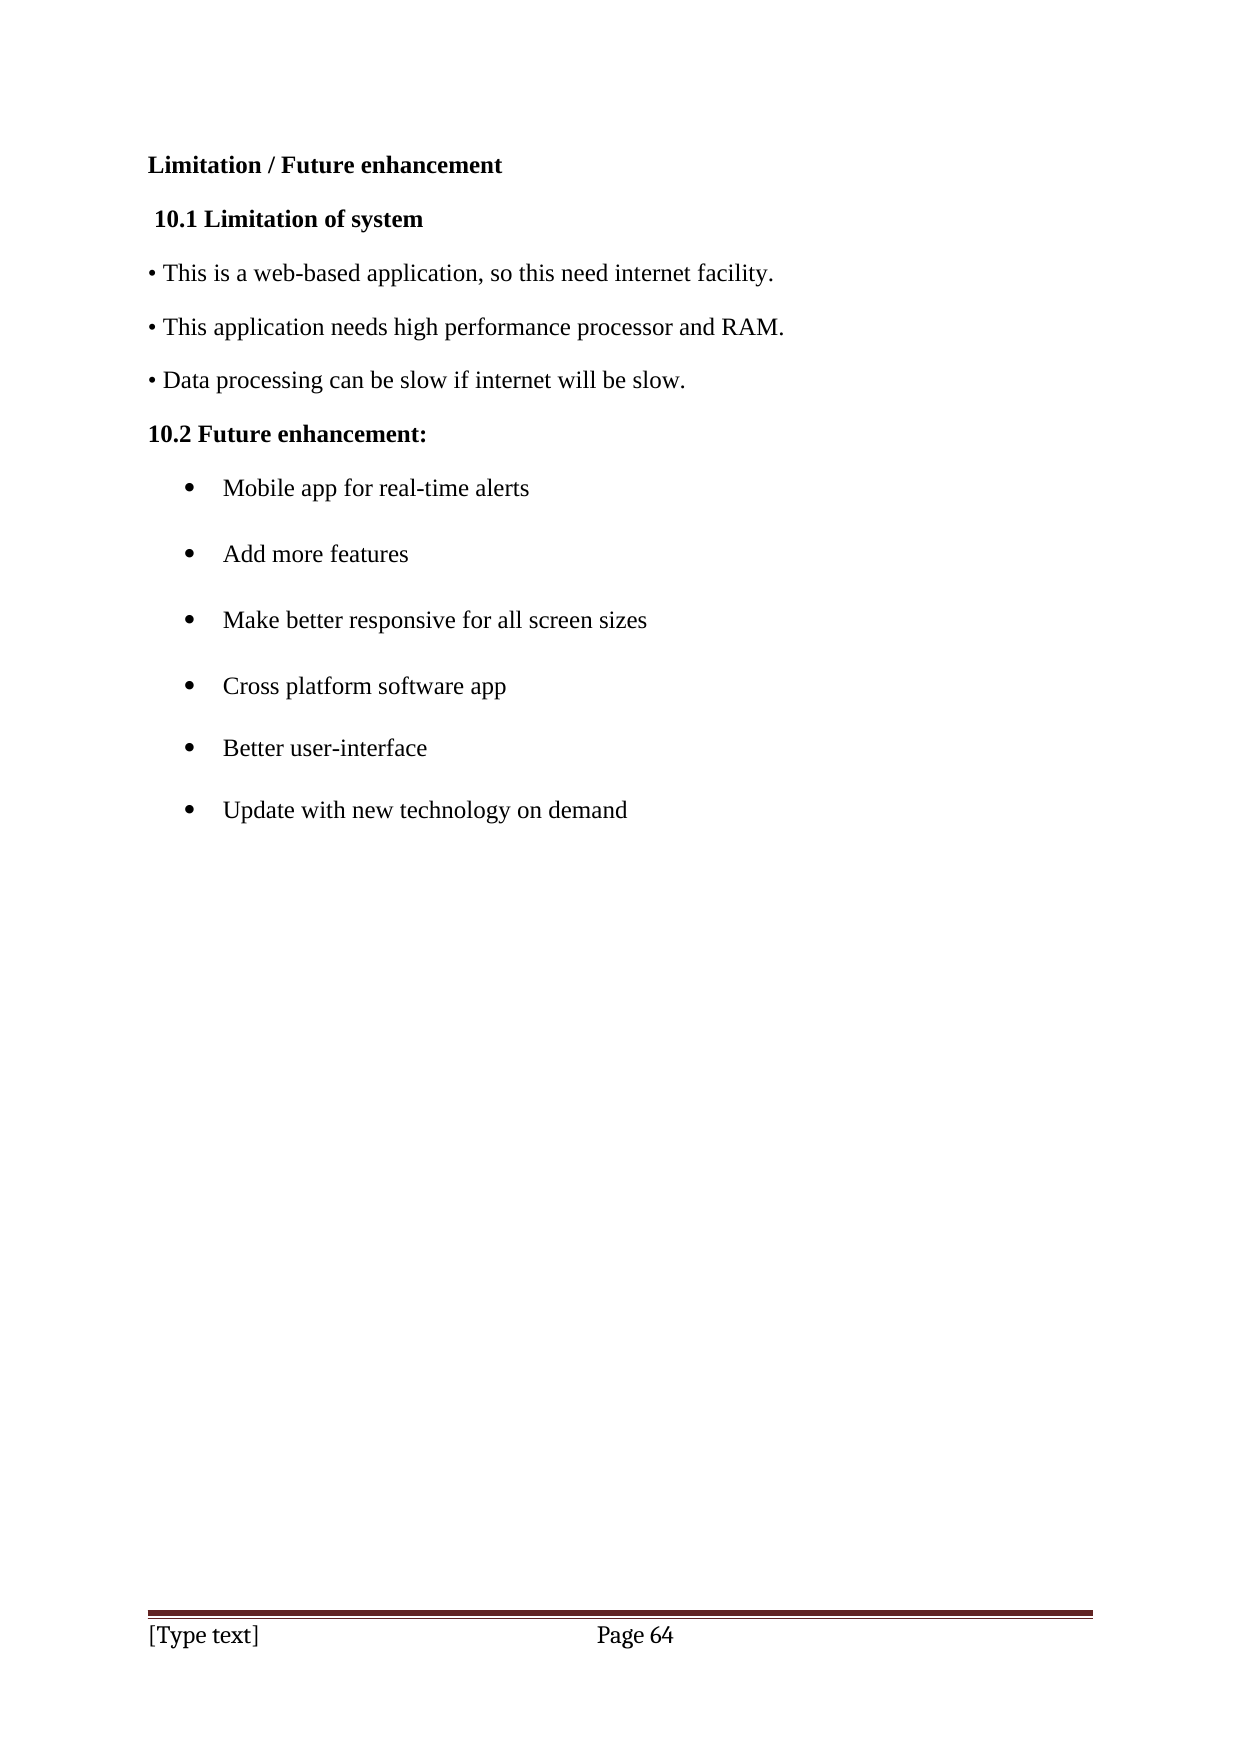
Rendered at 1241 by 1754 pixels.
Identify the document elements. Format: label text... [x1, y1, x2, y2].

text 10.2 Future enhancement: [148, 419, 1093, 448]
text • Data processing can be slow if internet will be slow. [148, 365, 1093, 394]
list Make better responsive for all screen sizes [185, 605, 1093, 634]
list Better user-interface [185, 733, 1093, 762]
list Mobile app for real-time alerts [185, 473, 1093, 502]
text 10.1 Limitation of system [148, 204, 1093, 233]
text • This application needs high performance processor and RAM. [148, 312, 1093, 340]
list Add more features [185, 539, 1093, 568]
text • This is a web-based application, so this need internet facility. [148, 258, 1093, 286]
text Limitation / Future enhancement [148, 150, 1093, 179]
list Cross platform software app [185, 671, 1093, 700]
list Update with new technology on demand [185, 795, 1093, 857]
